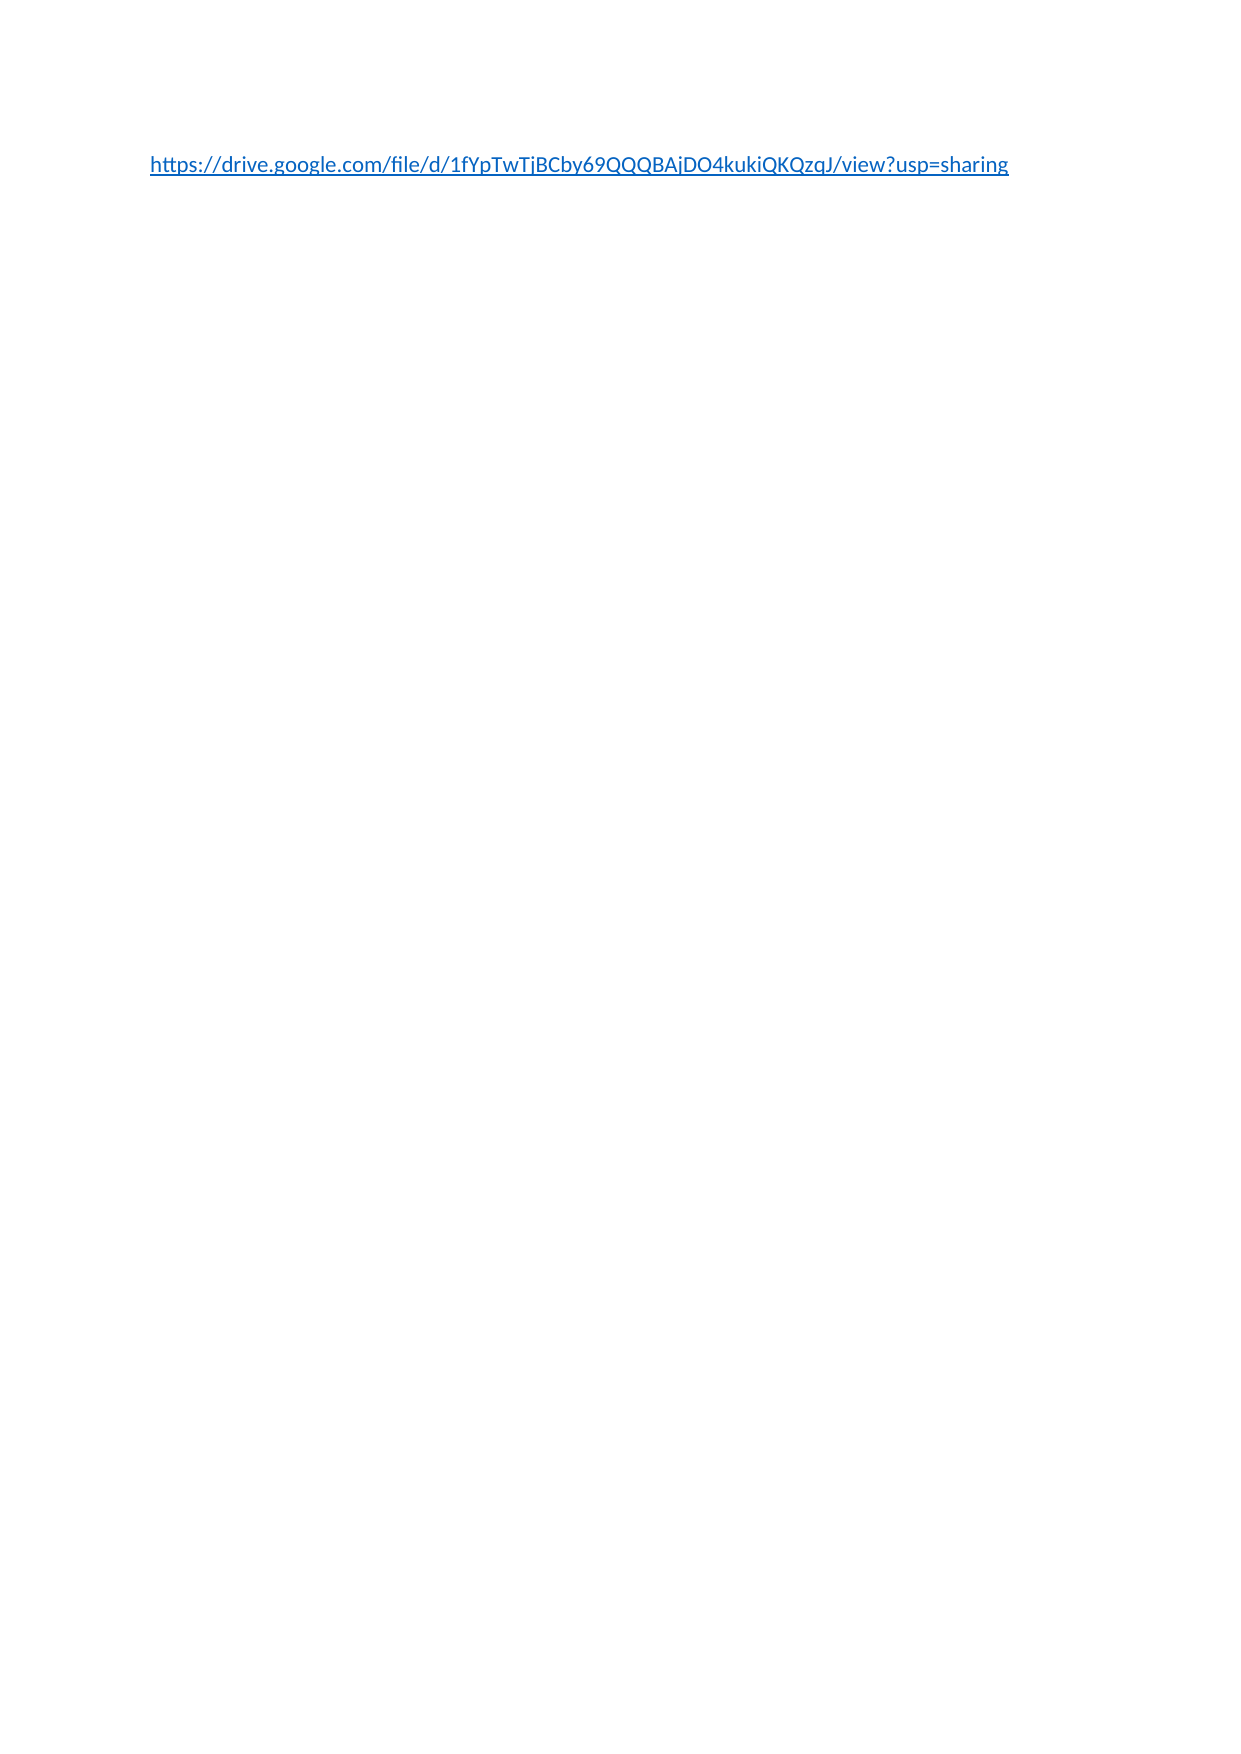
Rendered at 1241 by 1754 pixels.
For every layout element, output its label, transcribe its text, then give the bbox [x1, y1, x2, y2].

text https://drive.google.com/file/d/1fYpTwTjBCby69QQQBAjDO4kukiQKQzqJ/view?usp=sharing [150, 150, 1090, 178]
